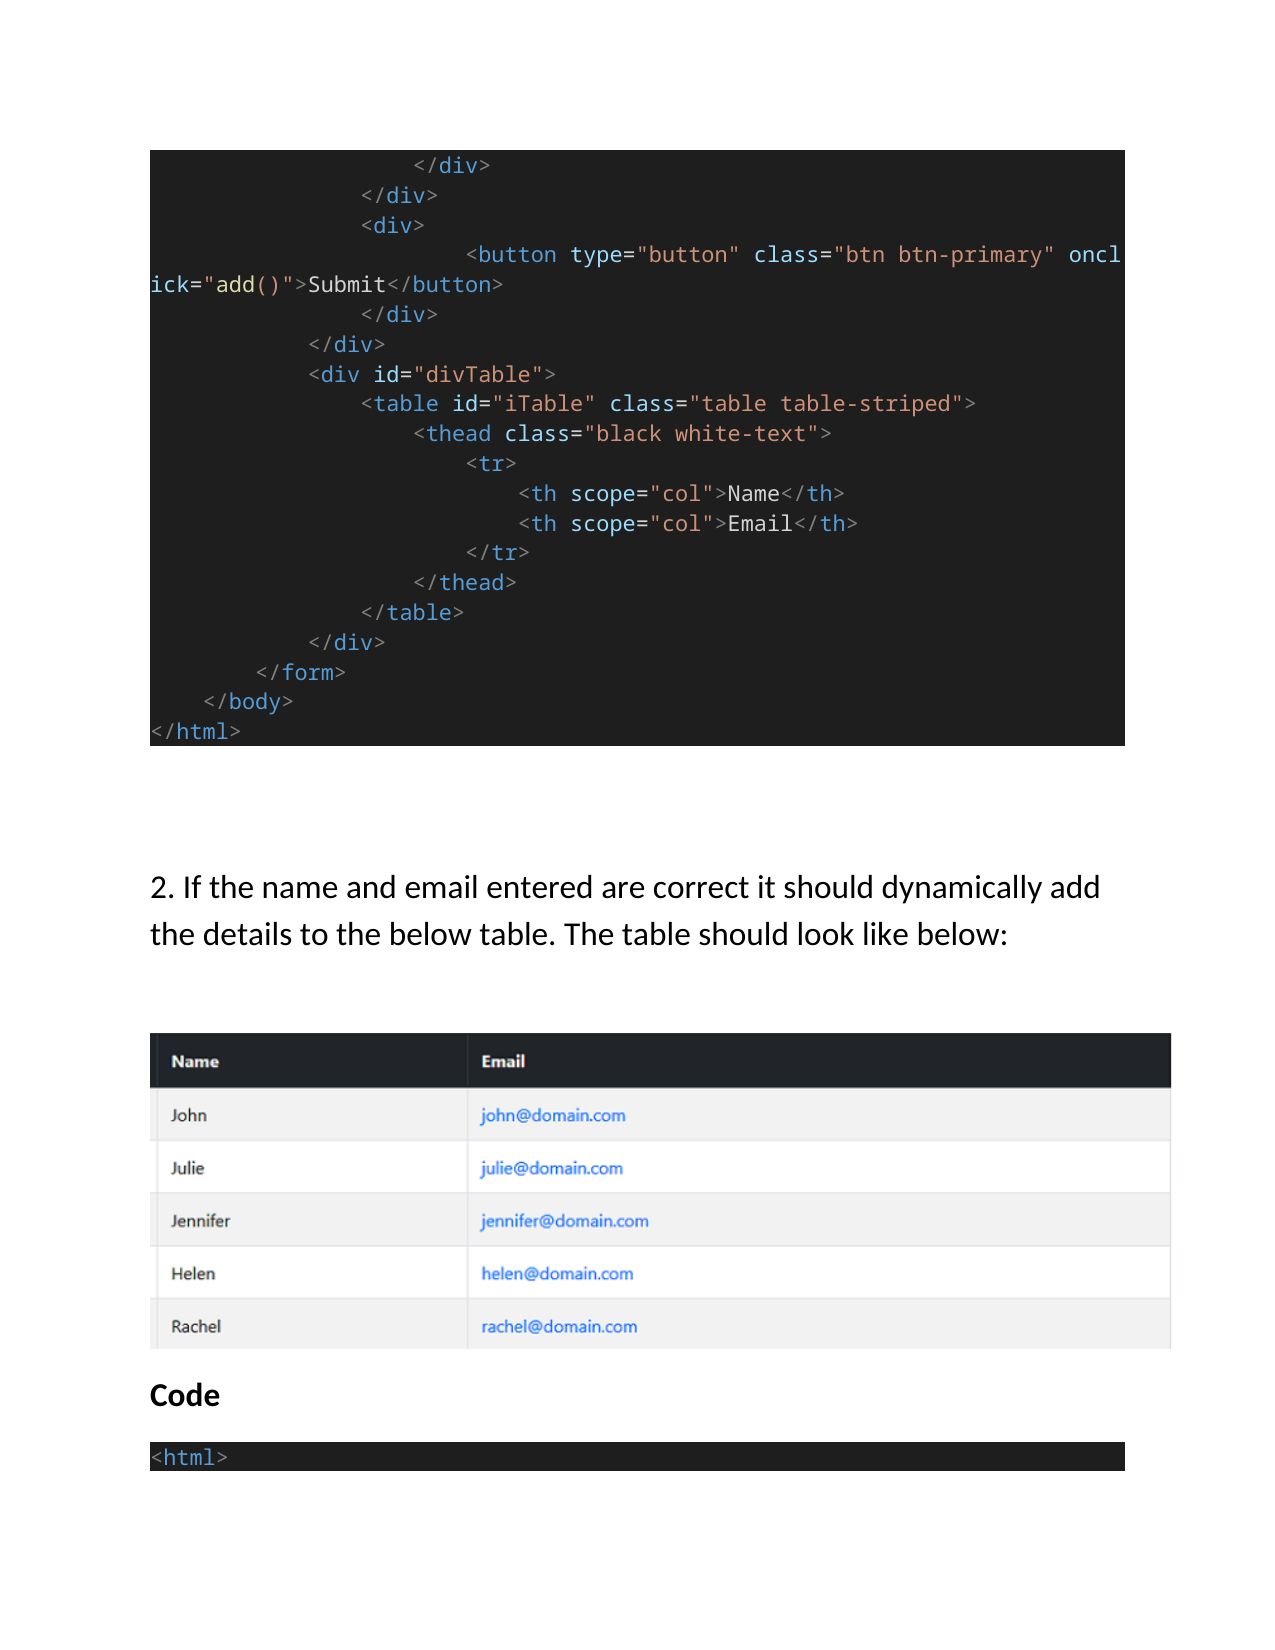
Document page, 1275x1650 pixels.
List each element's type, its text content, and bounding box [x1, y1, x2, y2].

text </table> [150, 597, 1125, 627]
text 2. If the name and email entered are correct it should dynamically add the details to the below table. The table should look like below: [150, 866, 1125, 954]
text <tr> [150, 448, 1125, 478]
text <th scope="col">Name</th> [150, 478, 1125, 507]
text </form> [150, 656, 1125, 686]
text </div> [150, 627, 1125, 656]
text </body> [150, 686, 1125, 716]
text </div> [150, 180, 1125, 209]
text </html> [150, 716, 1125, 746]
text <button type="button" class="btn btn-primary" onclick="add()">Submit</button> [150, 239, 1125, 299]
text <html> [150, 1442, 1125, 1471]
text </div> [150, 329, 1125, 358]
text </thead> [150, 567, 1125, 597]
text <th scope="col">Email</th> [150, 507, 1125, 537]
text </div> [150, 299, 1125, 329]
text Code [150, 1374, 1125, 1415]
text <thead class="black white-text"> [150, 418, 1125, 448]
text <div id="divTable"> [150, 358, 1125, 388]
text <div> [150, 209, 1125, 239]
text </tr> [150, 537, 1125, 567]
text </div> [150, 150, 1125, 180]
picture [150, 1033, 1175, 1349]
text <table id="iTable" class="table table-striped"> [150, 388, 1125, 418]
